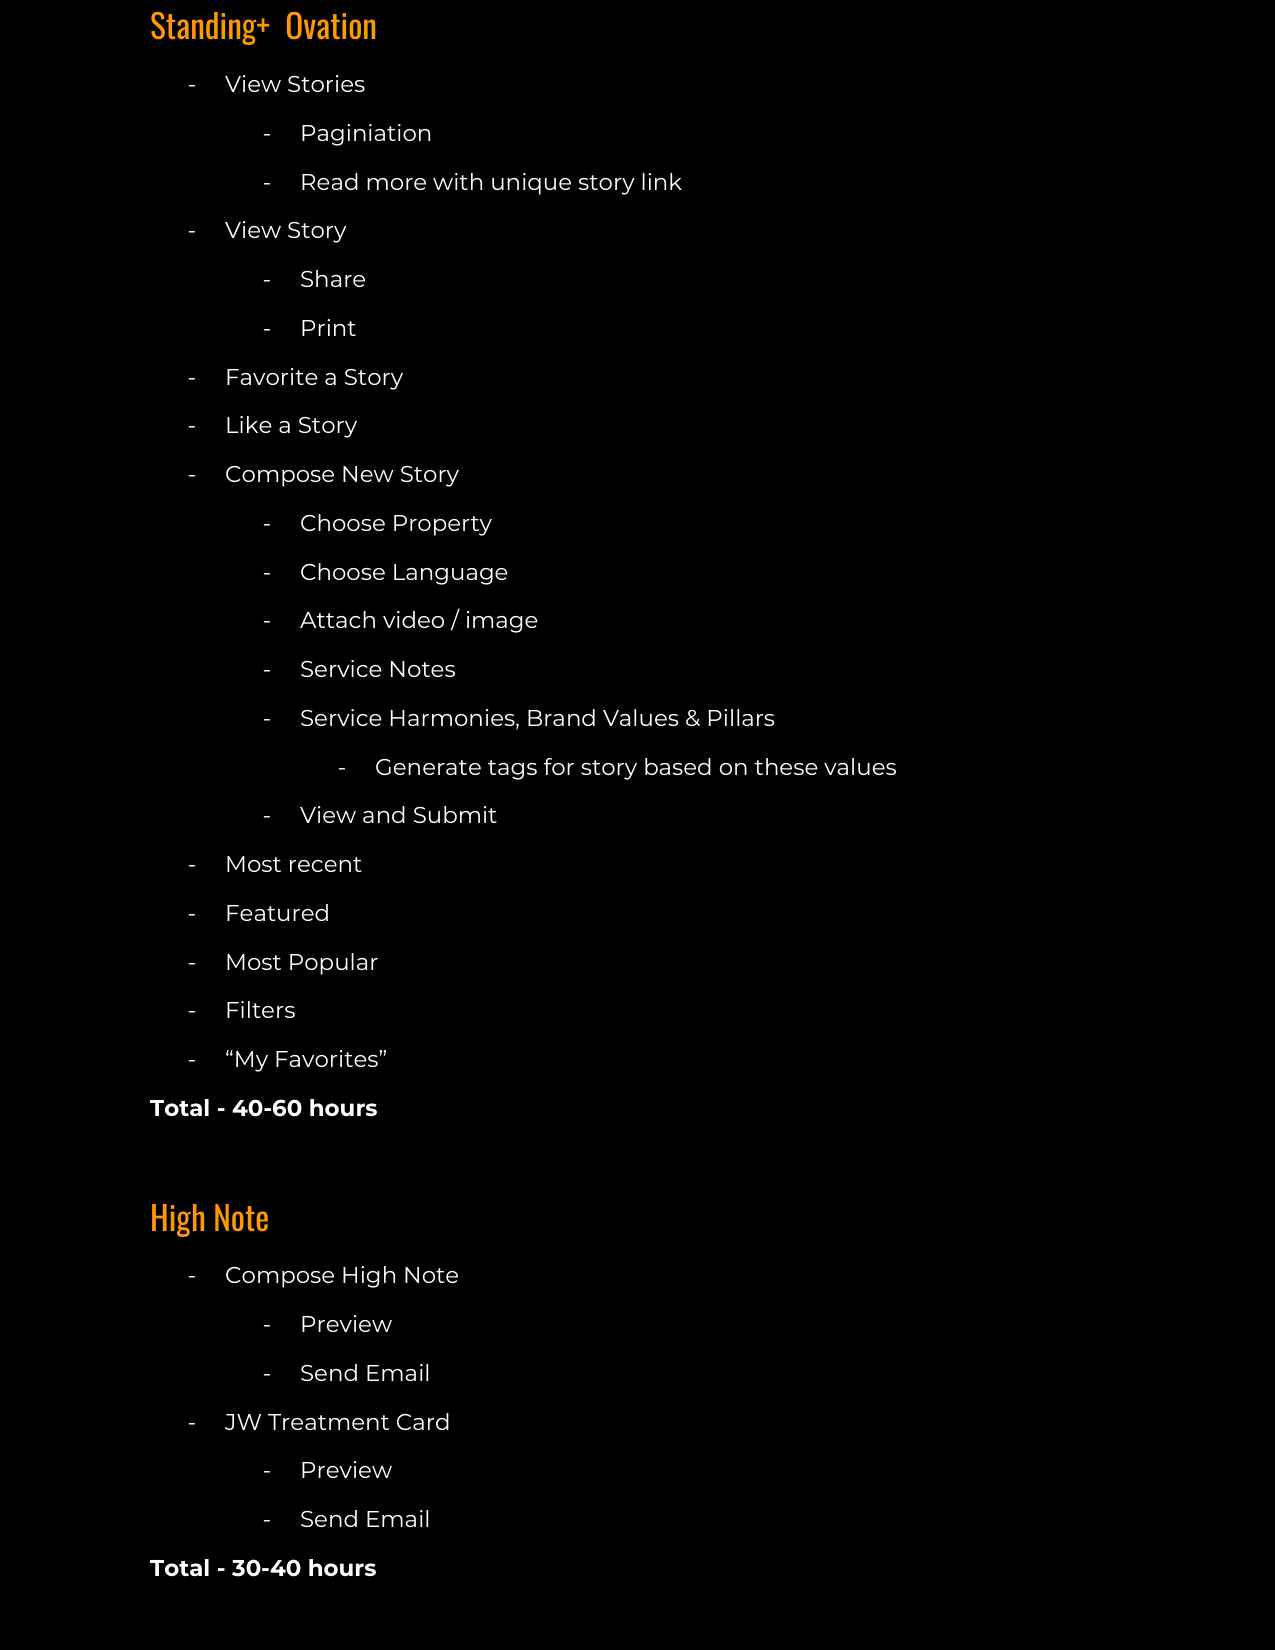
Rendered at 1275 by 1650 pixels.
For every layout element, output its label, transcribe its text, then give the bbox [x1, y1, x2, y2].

list Favorite a Story [187, 363, 1125, 391]
list Read more with unique story link [262, 168, 1125, 196]
list View and Submit [262, 801, 1125, 829]
list Preview [262, 1310, 1125, 1338]
list Paginiation [262, 119, 1125, 147]
list Choose Language [262, 558, 1125, 586]
subtitle High Note [150, 1191, 1125, 1241]
list Send Email [262, 1505, 1125, 1533]
text Total - 40-60 hours [150, 1094, 1125, 1122]
subtitle Standing+ Ovation [150, 0, 1125, 49]
list Generate tags for story based on these values [337, 753, 1125, 781]
list JW Treatment Card [187, 1408, 1125, 1436]
list “My Favorites” [187, 1045, 1125, 1073]
list Send Email [262, 1359, 1125, 1387]
list Share [262, 265, 1125, 293]
list Print [262, 314, 1125, 342]
list View Story [187, 216, 1125, 244]
list Filters [187, 996, 1125, 1024]
list Most Popular [187, 948, 1125, 976]
list Choose Property [262, 509, 1125, 537]
list Most recent [187, 850, 1125, 878]
list View Stories [187, 70, 1125, 98]
list Like a Story [187, 411, 1125, 439]
list Attach video / image [262, 606, 1125, 634]
text Total - 30-40 hours [150, 1554, 1125, 1582]
list Featured [187, 899, 1125, 927]
list Compose High Note [187, 1262, 1125, 1289]
list Compose New Story [187, 460, 1125, 488]
list Preview [262, 1457, 1125, 1484]
list Service Harmonies, Brand Values & Pillars [262, 704, 1125, 732]
list Service Notes [262, 655, 1125, 683]
